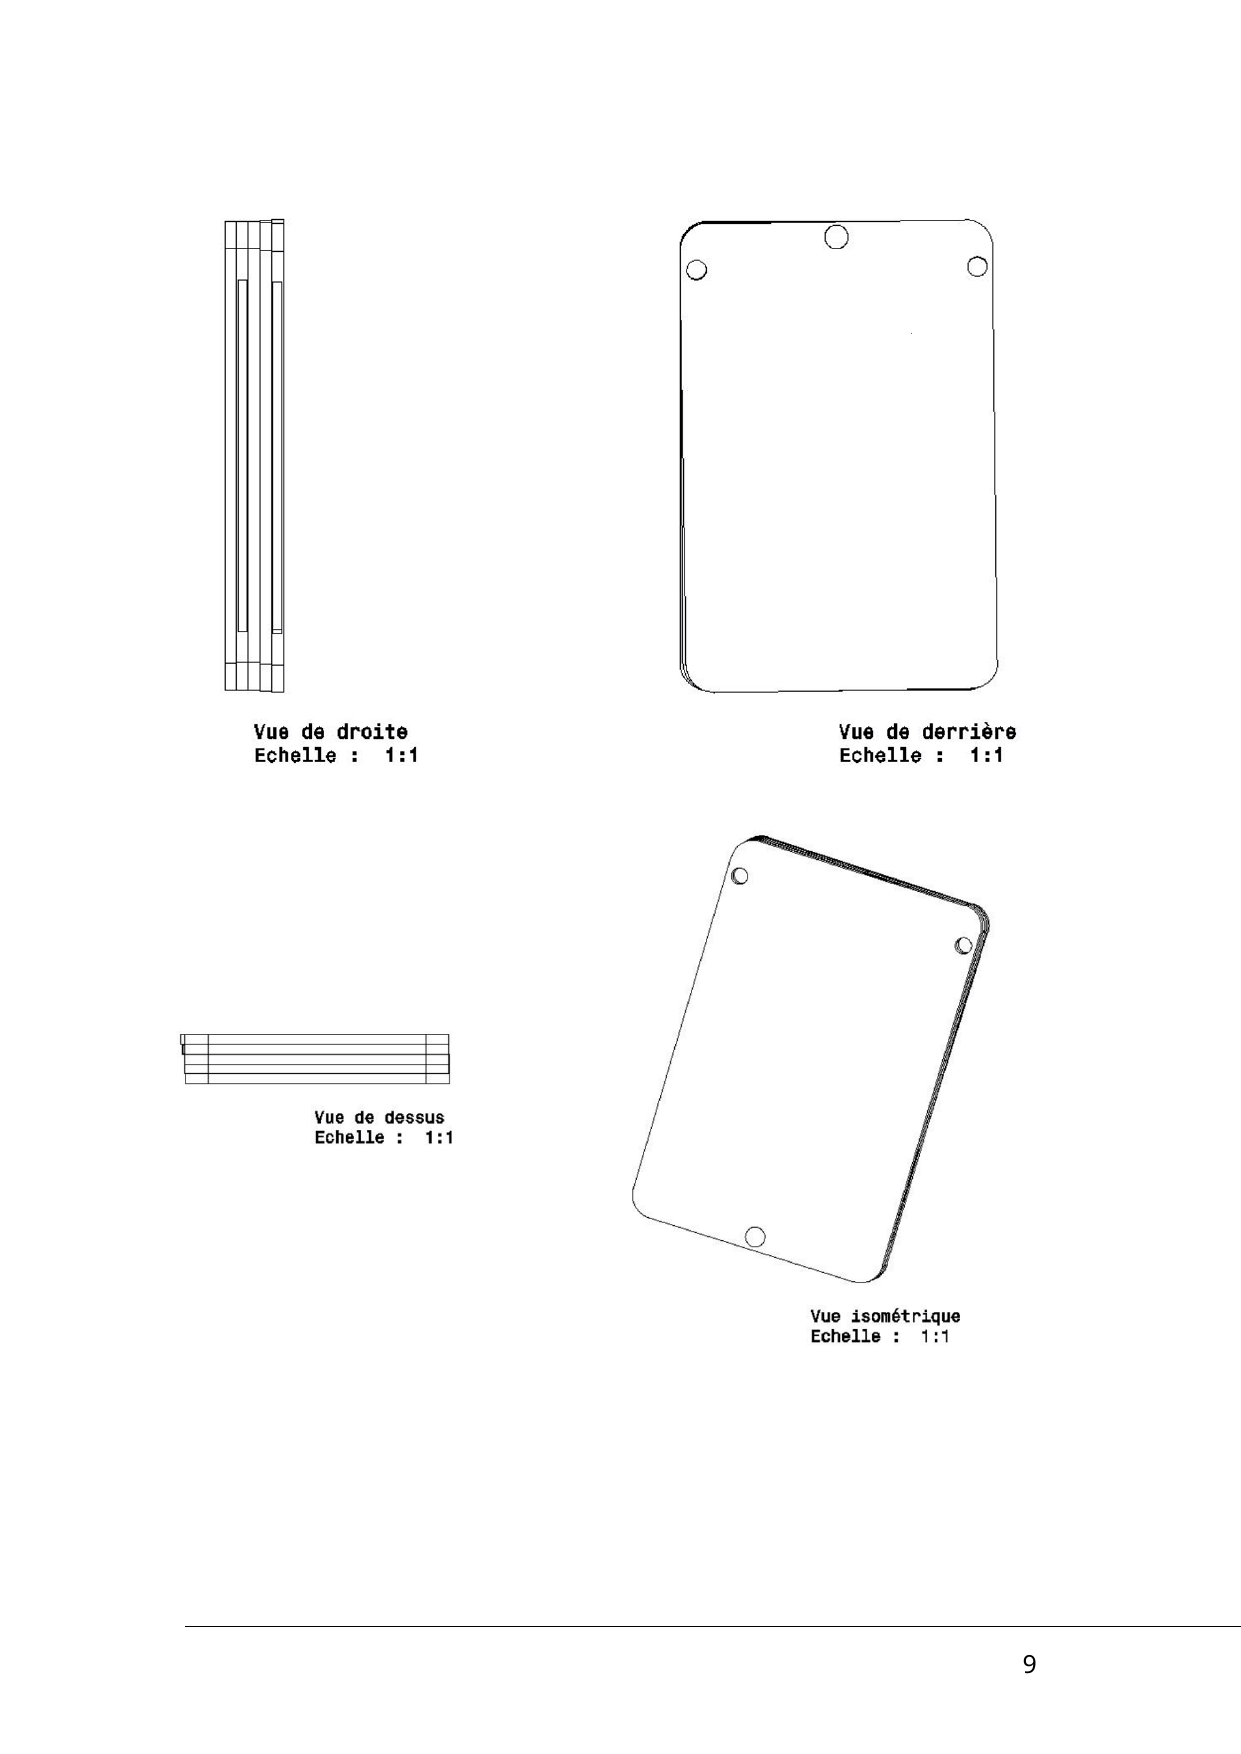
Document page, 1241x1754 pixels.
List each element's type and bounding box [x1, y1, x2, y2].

picture [147, 147, 1093, 1368]
